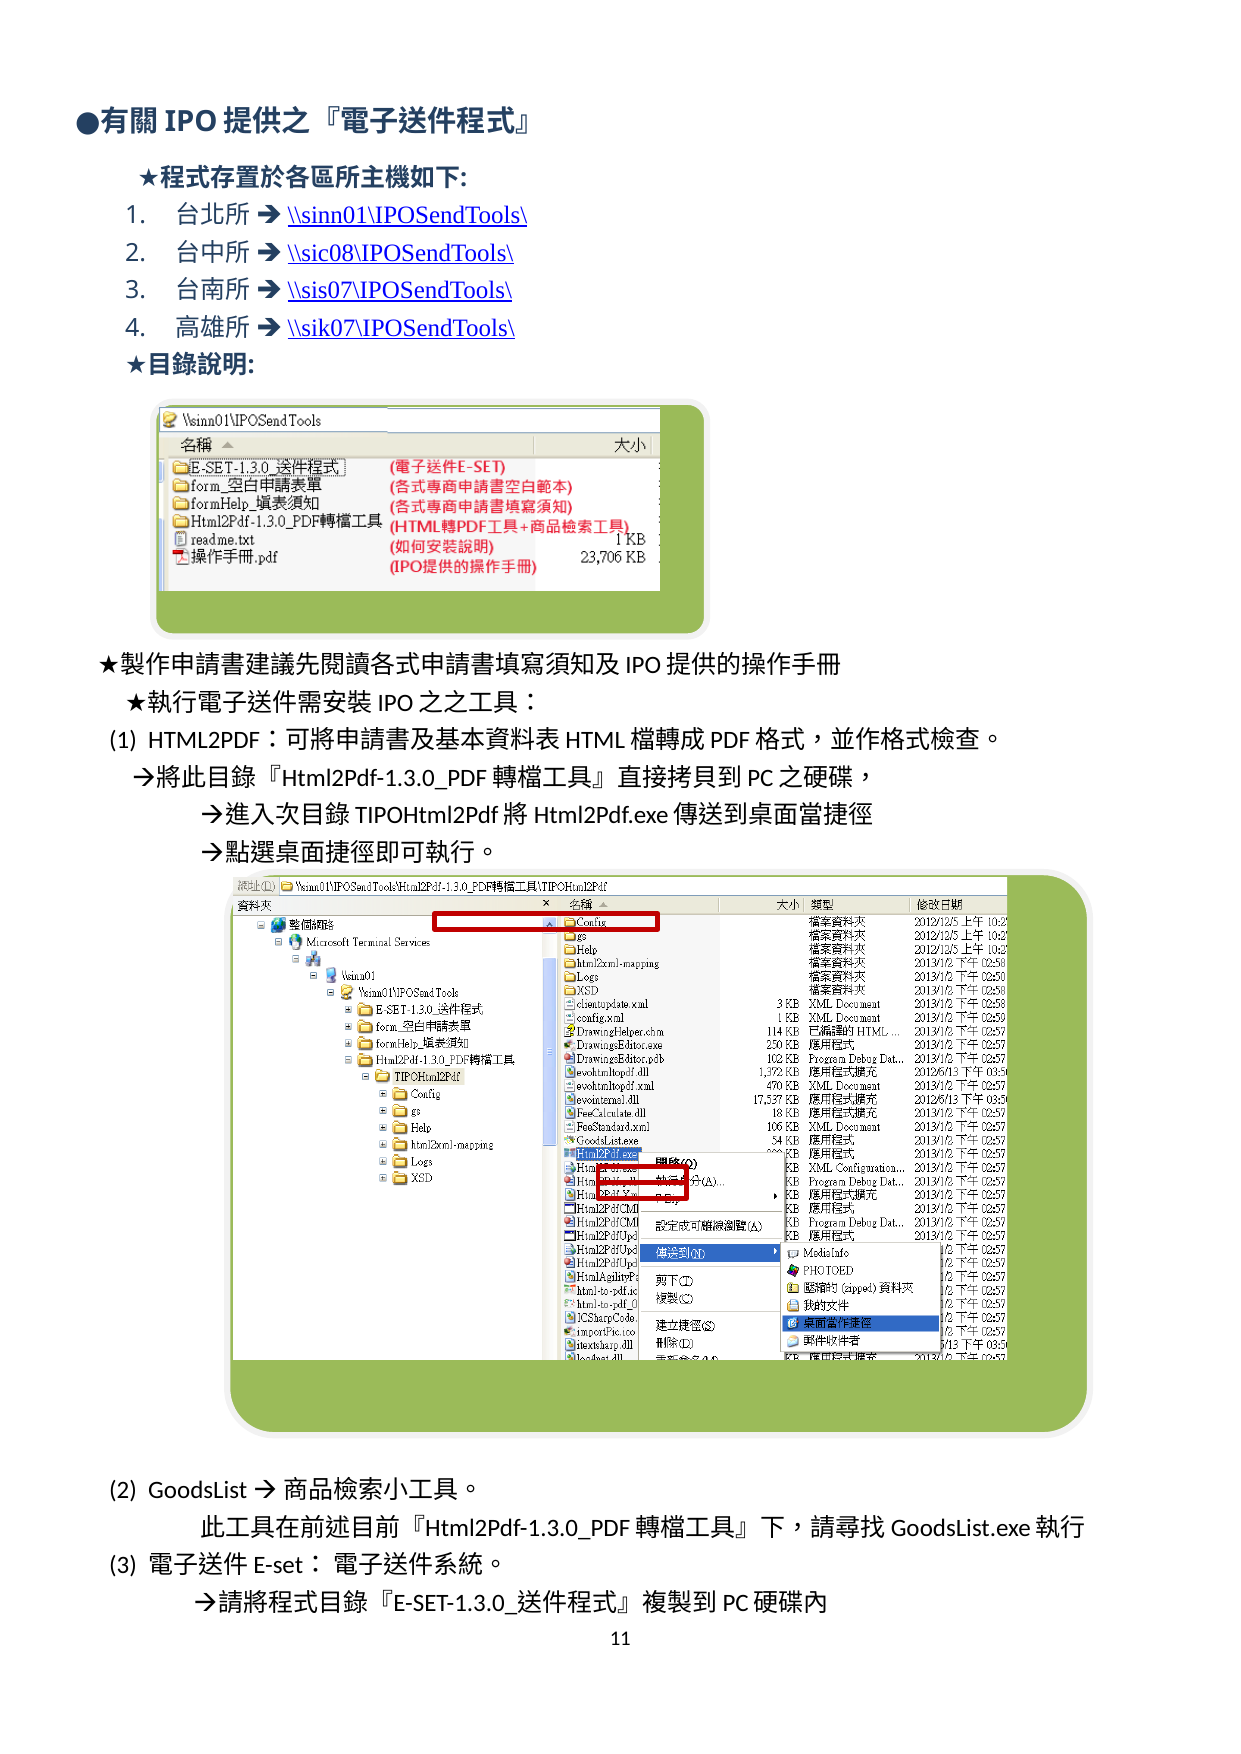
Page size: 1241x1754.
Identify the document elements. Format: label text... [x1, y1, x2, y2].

list 台北所 \\sinn01\IPOSendTools\ [125, 194, 1165, 231]
text 將此目錄『Html2Pdf-1.3.0_PDF轉檔工具』直接拷貝到PC之硬碟， [75, 756, 1165, 794]
text 請將程式目錄『E-SET-1.3.0_送件程式』複製到PC硬碟內 [193, 1581, 1165, 1619]
list 高雄所 \\sik07\IPOSendTools\ [125, 306, 1165, 344]
text (3) 電子送件E-set： 電子送件系統。 [75, 1544, 1165, 1581]
picture [233, 877, 1008, 1360]
text ★製作申請書建議先閱讀各式申請書填寫須知及IPO提供的操作手冊 [75, 644, 1165, 681]
list 台中所 \\sic08\IPOSendTools\ [125, 231, 1165, 269]
text (2) GoodsList 商品檢索小工具。 [75, 1469, 1165, 1506]
list 台南所 \\sis07\IPOSendTools\ [125, 269, 1165, 306]
text ★程式存置於各區所主機如下: [125, 156, 1165, 194]
text ★執行電子送件需安裝IPO之之工具： [75, 681, 1165, 719]
text (1) HTML2PDF：可將申請書及基本資料表HTML檔轉成PDF格式，並作格式檢查。 [75, 719, 1165, 756]
picture [158, 407, 660, 591]
text 點選桌面捷徑即可執行。 [75, 831, 1165, 869]
text ●有關IPO提供之『電子送件程式』 [75, 81, 1165, 156]
text 進入次目錄TIPOHtml2Pdf將Html2Pdf.exe傳送到桌面當捷徑 [75, 794, 1165, 831]
text 此工具在前述目前『Html2Pdf-1.3.0_PDF轉檔工具』下，請尋找GoodsList.exe執行 [75, 1506, 1165, 1544]
text ★目錄說明: [125, 344, 1165, 381]
